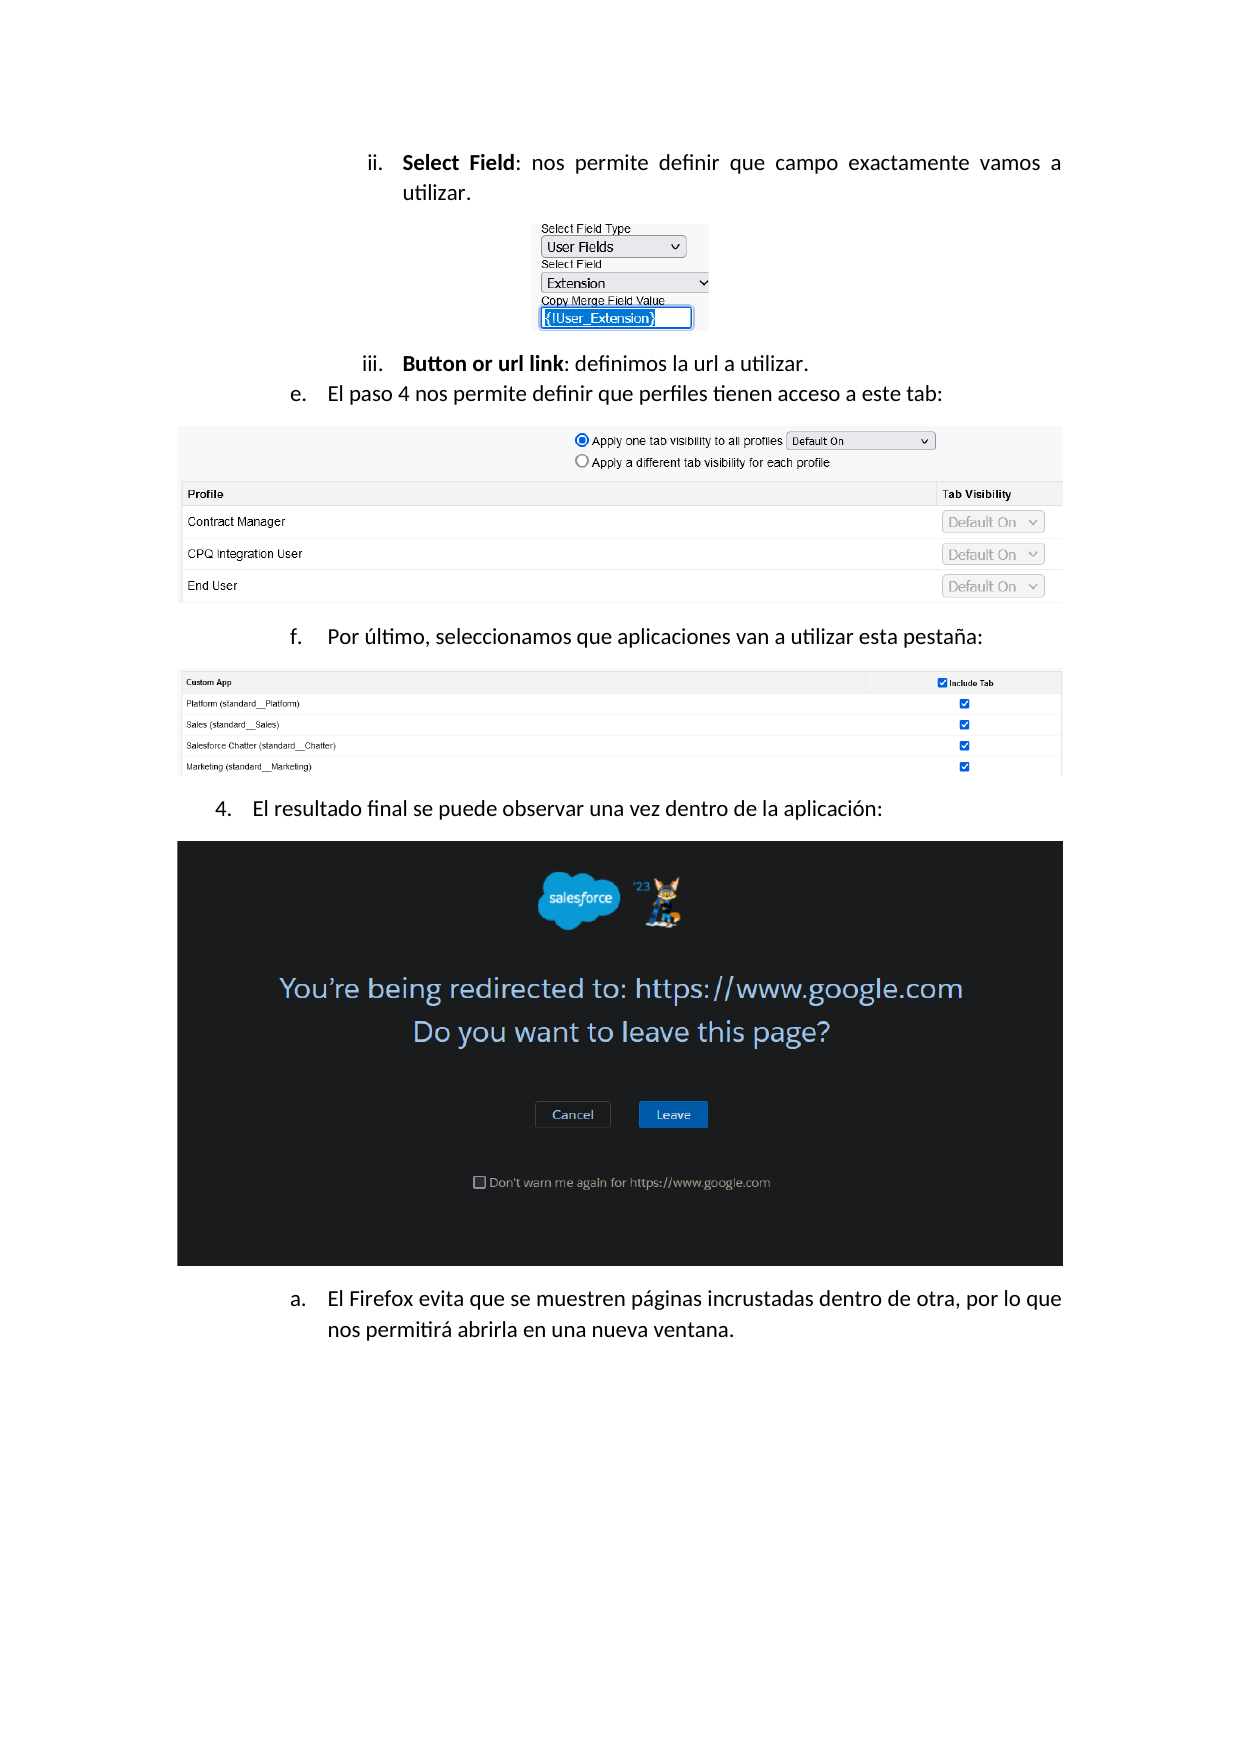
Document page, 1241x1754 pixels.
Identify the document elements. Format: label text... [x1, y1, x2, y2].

list El resultado final se puede observar una vez dentro de la aplicación: [215, 794, 1063, 823]
picture [177, 841, 1063, 1266]
list El Firefox evita que se muestren páginas incrustadas dentro de otra, por lo que nos permitirá abrirla en una nueva ventana. [290, 1284, 1063, 1343]
list Por último, seleccionamos que aplicaciones van a utilizar esta pestaña: [290, 622, 1063, 650]
list Select Field: nos permite definir que campo exactamente vamos a utilizar. [383, 148, 1063, 206]
picture [177, 668, 1063, 776]
picture [177, 426, 1063, 603]
list Button or url link: definimos la url a utilizar. [383, 349, 1063, 377]
picture [531, 224, 709, 331]
list El paso 4 nos permite definir que perfiles tienen acceso a este tab: [290, 379, 1063, 407]
